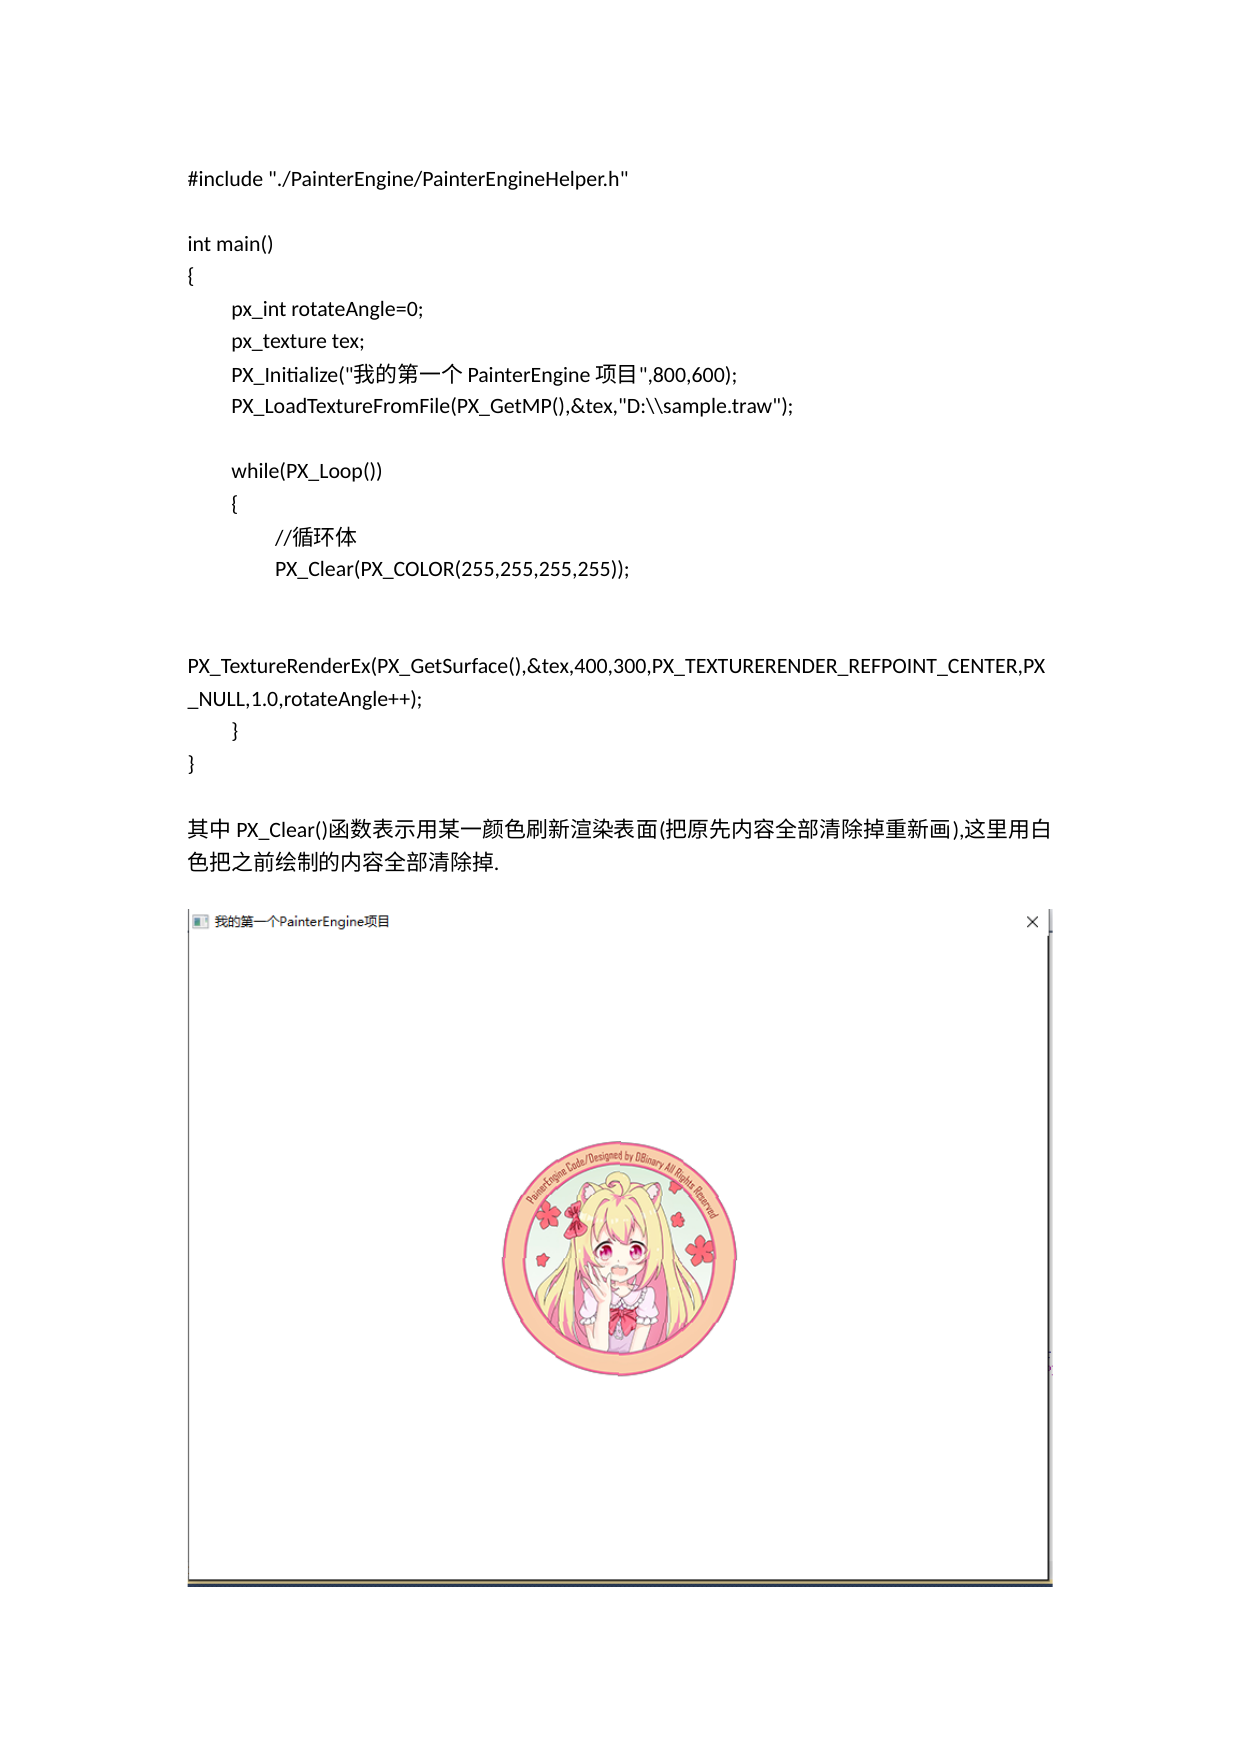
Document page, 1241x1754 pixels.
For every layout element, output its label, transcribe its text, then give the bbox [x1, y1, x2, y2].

text PX_Initialize("我的第一个PainterEngine项目",800,600); [187, 357, 1053, 389]
text 其中PX_Clear()函数表示用某一颜色刷新渲染表面(把原先内容全部清除掉重新画),这里用白色把之前绘制的内容全部清除掉. [187, 812, 1053, 877]
text px_texture tex; [187, 324, 1053, 357]
text //循环体 [187, 519, 1053, 552]
text } [187, 747, 1053, 779]
text while(PX_Loop()) [187, 454, 1053, 487]
text PX_LoadTextureFromFile(PX_GetMP(),&tex,"D:\\sample.traw"); [187, 389, 1053, 422]
text } [187, 714, 1053, 747]
text { [187, 487, 1053, 519]
text #include "./PainterEngine/PainterEngineHelper.h" [187, 162, 1053, 194]
text int main() [187, 227, 1053, 259]
text PX_TextureRenderEx(PX_GetSurface(),&tex,400,300,PX_TEXTURERENDER_REFPOINT_CENTER,PX_NULL,1.0,rotateAngle++); [187, 584, 1053, 714]
picture [187, 909, 1053, 1587]
text px_int rotateAngle=0; [187, 292, 1053, 324]
text { [187, 259, 1053, 292]
text PX_Clear(PX_COLOR(255,255,255,255)); [187, 552, 1053, 584]
